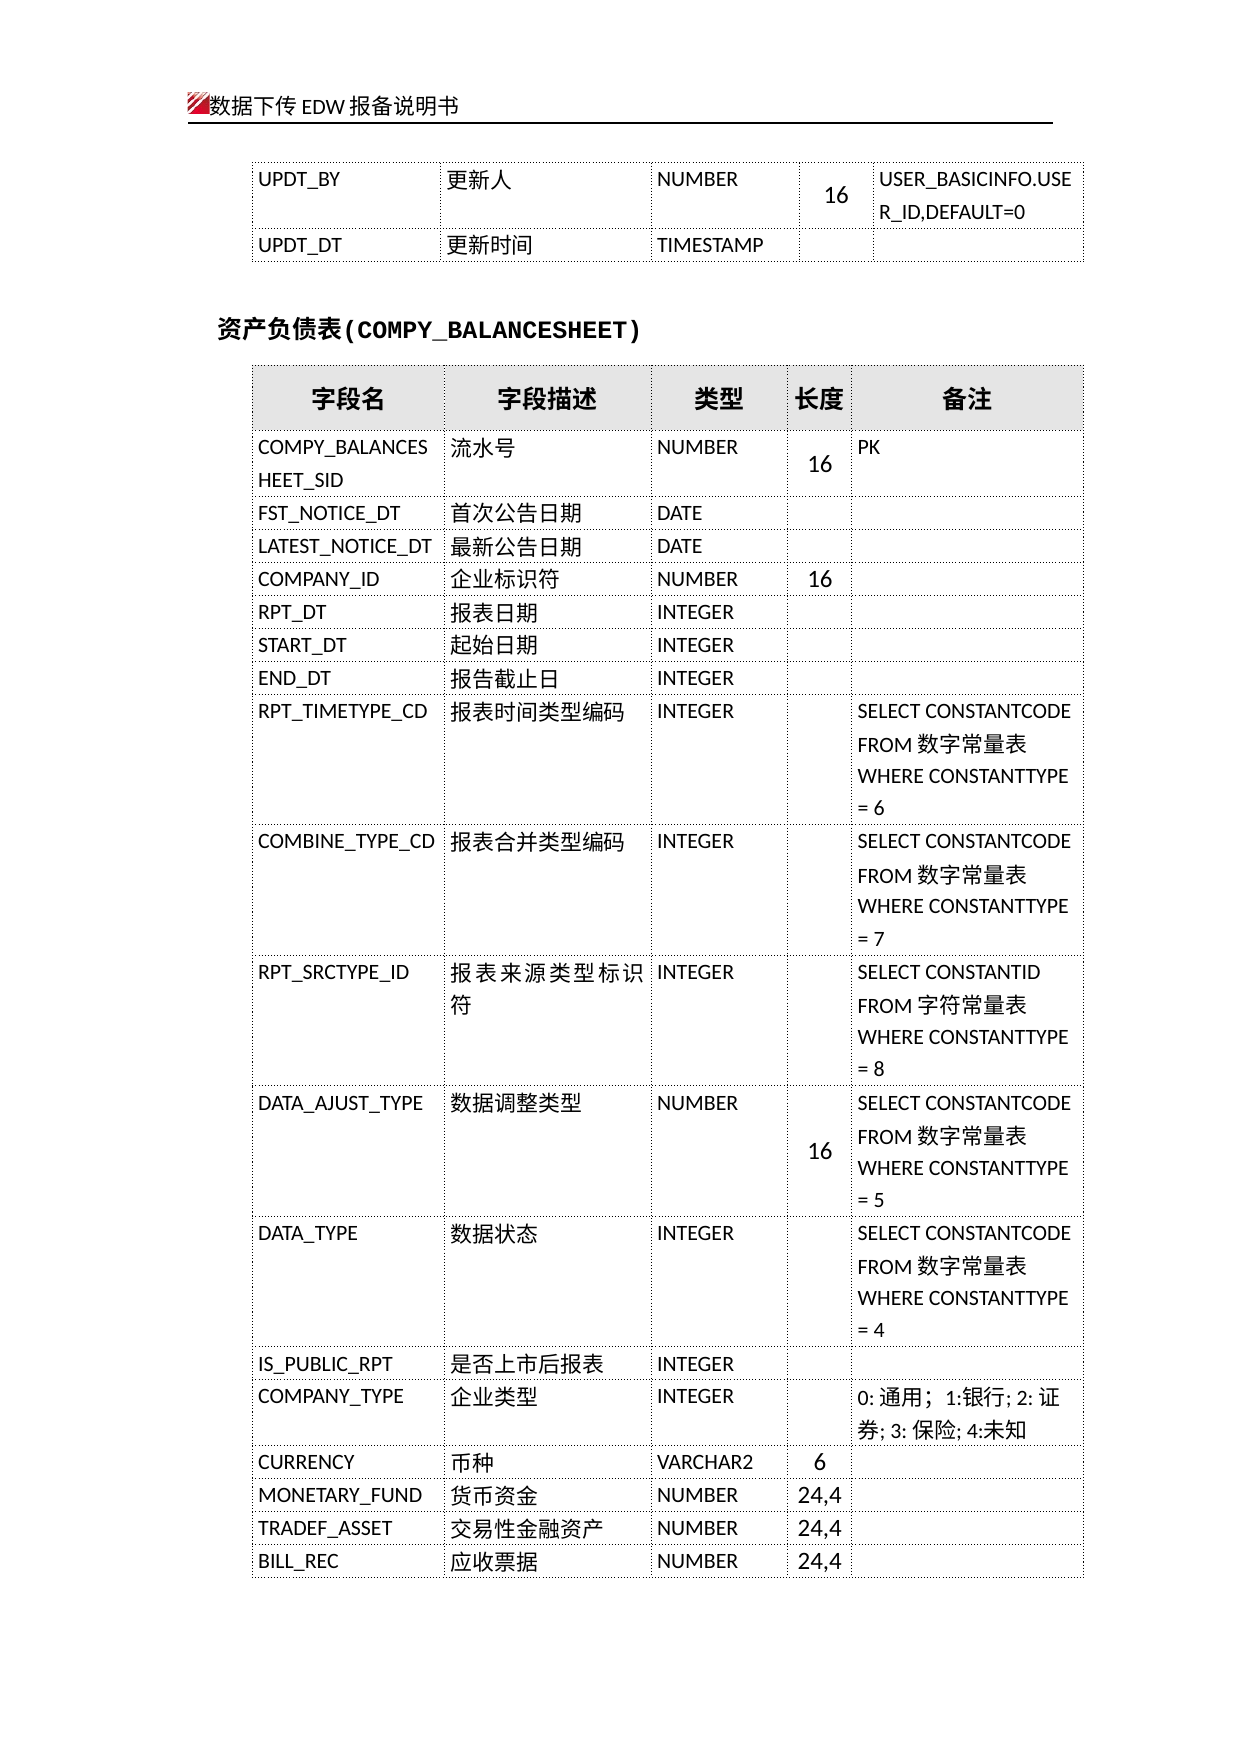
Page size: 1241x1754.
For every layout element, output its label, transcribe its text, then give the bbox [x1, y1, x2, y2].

table_cell 数据状态 [445, 1216, 651, 1346]
table_cell INTEGER [651, 824, 788, 955]
table_cell [788, 529, 851, 562]
table_cell [873, 228, 1083, 261]
table_cell [851, 529, 1083, 562]
table_cell [851, 1346, 1083, 1379]
picture [187, 92, 210, 114]
table_cell END_DT [252, 661, 444, 694]
table_cell [799, 228, 873, 261]
table_cell TRADEF_ASSET [252, 1511, 444, 1544]
table_header 备注 [851, 365, 1083, 430]
table_cell TIMESTAMP [651, 228, 799, 261]
table_cell 16 [788, 430, 851, 496]
table_cell NUMBER [651, 562, 788, 594]
table_cell MONETARY_FUND [252, 1478, 444, 1511]
table_cell RPT_SRCTYPE_ID [252, 955, 444, 1085]
table_cell VARCHAR2 [651, 1445, 788, 1478]
table_cell COMPANY_ID [252, 562, 444, 594]
table_cell [788, 496, 851, 528]
table_cell SELECT CONSTANTCODE FROM 数字常量表 WHERE CONSTANTTYPE = 7 [851, 824, 1083, 955]
table_cell 报表日期 [445, 595, 651, 628]
table_header 长度 [788, 365, 851, 430]
table_cell INTEGER [651, 955, 788, 1085]
table_cell UPDT_BY [252, 162, 440, 227]
table_cell 更新人 [440, 162, 651, 227]
table_cell USER_BASICINFO.USER_ID,DEFAULT=0 [873, 162, 1083, 227]
table_cell 是否上市后报表 [445, 1346, 651, 1379]
table_cell INTEGER [651, 1216, 788, 1346]
table_cell LATEST_NOTICE_DT [252, 529, 444, 562]
table_cell 流水号 [445, 430, 651, 496]
table_cell 16 [788, 1085, 851, 1216]
table_cell [851, 661, 1083, 694]
table_cell 应收票据 [445, 1544, 651, 1577]
table_cell 报表来源类型标识符 [445, 955, 651, 1085]
table_cell [851, 496, 1083, 528]
table_cell [788, 1379, 851, 1445]
table_cell 交易性金融资产 [445, 1511, 651, 1544]
table_cell [851, 562, 1083, 594]
table_cell NUMBER [651, 430, 788, 496]
table_cell [851, 1478, 1083, 1511]
table_cell [851, 1511, 1083, 1544]
table_cell COMPANY_TYPE [252, 1379, 444, 1445]
table_cell [788, 628, 851, 661]
table_cell [851, 628, 1083, 661]
table_cell 0: 通用；1:银行; 2: 证券; 3: 保险; 4:未知 [851, 1379, 1083, 1445]
table_cell INTEGER [651, 661, 788, 694]
table_cell START_DT [252, 628, 444, 661]
table_cell [788, 955, 851, 1085]
table_cell 企业类型 [445, 1379, 651, 1445]
table_cell DATA_AJUST_TYPE [252, 1085, 444, 1216]
subtitle 资产负债表(COMPY_BALANCESHEET) [217, 310, 1053, 346]
table_cell [851, 1445, 1083, 1478]
table_cell PK [851, 430, 1083, 496]
table_cell INTEGER [651, 1379, 788, 1445]
table_header 字段名 [252, 365, 444, 430]
table_cell [788, 1346, 851, 1379]
table_cell [788, 694, 851, 824]
table_cell DATE [651, 496, 788, 528]
table_cell NUMBER [651, 1544, 788, 1577]
table_cell 24,4 [788, 1478, 851, 1511]
table_cell 货币资金 [445, 1478, 651, 1511]
table_cell [788, 1216, 851, 1346]
table_cell INTEGER [651, 595, 788, 628]
table_cell UPDT_DT [252, 228, 440, 261]
table_cell 起始日期 [445, 628, 651, 661]
table_cell 6 [788, 1445, 851, 1478]
table_cell FST_NOTICE_DT [252, 496, 444, 528]
table_cell 24,4 [788, 1544, 851, 1577]
table_cell INTEGER [651, 694, 788, 824]
table_cell NUMBER [651, 1085, 788, 1216]
table_cell SELECT CONSTANTCODE FROM 数字常量表 WHERE CONSTANTTYPE = 6 [851, 694, 1083, 824]
table_cell SELECT CONSTANTID FROM 字符常量表 WHERE CONSTANTTYPE = 8 [851, 955, 1083, 1085]
table_cell [788, 595, 851, 628]
table_cell SELECT CONSTANTCODE FROM 数字常量表 WHERE CONSTANTTYPE = 5 [851, 1085, 1083, 1216]
table_cell 报告截止日 [445, 661, 651, 694]
table_cell 首次公告日期 [445, 496, 651, 528]
table_cell 数据调整类型 [445, 1085, 651, 1216]
table_cell IS_PUBLIC_RPT [252, 1346, 444, 1379]
table_cell DATA_TYPE [252, 1216, 444, 1346]
table_cell 更新时间 [440, 228, 651, 261]
table_cell NUMBER [651, 1478, 788, 1511]
table_cell 币种 [445, 1445, 651, 1478]
table_cell 16 [788, 562, 851, 594]
table_cell [788, 661, 851, 694]
table_cell RPT_TIMETYPE_CD [252, 694, 444, 824]
table_cell RPT_DT [252, 595, 444, 628]
table_cell NUMBER [651, 162, 799, 227]
table_header 字段描述 [445, 365, 651, 430]
table_cell COMPY_BALANCESHEET_SID [252, 430, 444, 496]
table_cell 报表时间类型编码 [445, 694, 651, 824]
table_cell CURRENCY [252, 1445, 444, 1478]
table_cell 报表合并类型编码 [445, 824, 651, 955]
table_cell SELECT CONSTANTCODE FROM 数字常量表 WHERE CONSTANTTYPE = 4 [851, 1216, 1083, 1346]
table_cell 企业标识符 [445, 562, 651, 594]
table_cell 24,4 [788, 1511, 851, 1544]
table_cell INTEGER [651, 628, 788, 661]
table_cell 最新公告日期 [445, 529, 651, 562]
table_cell 16 [799, 162, 873, 227]
table_cell COMBINE_TYPE_CD [252, 824, 444, 955]
table_cell [851, 1544, 1083, 1577]
table_cell [851, 595, 1083, 628]
table_cell BILL_REC [252, 1544, 444, 1577]
table_cell INTEGER [651, 1346, 788, 1379]
table_cell DATE [651, 529, 788, 562]
table_cell NUMBER [651, 1511, 788, 1544]
table_header 类型 [651, 365, 788, 430]
table_cell [788, 824, 851, 955]
